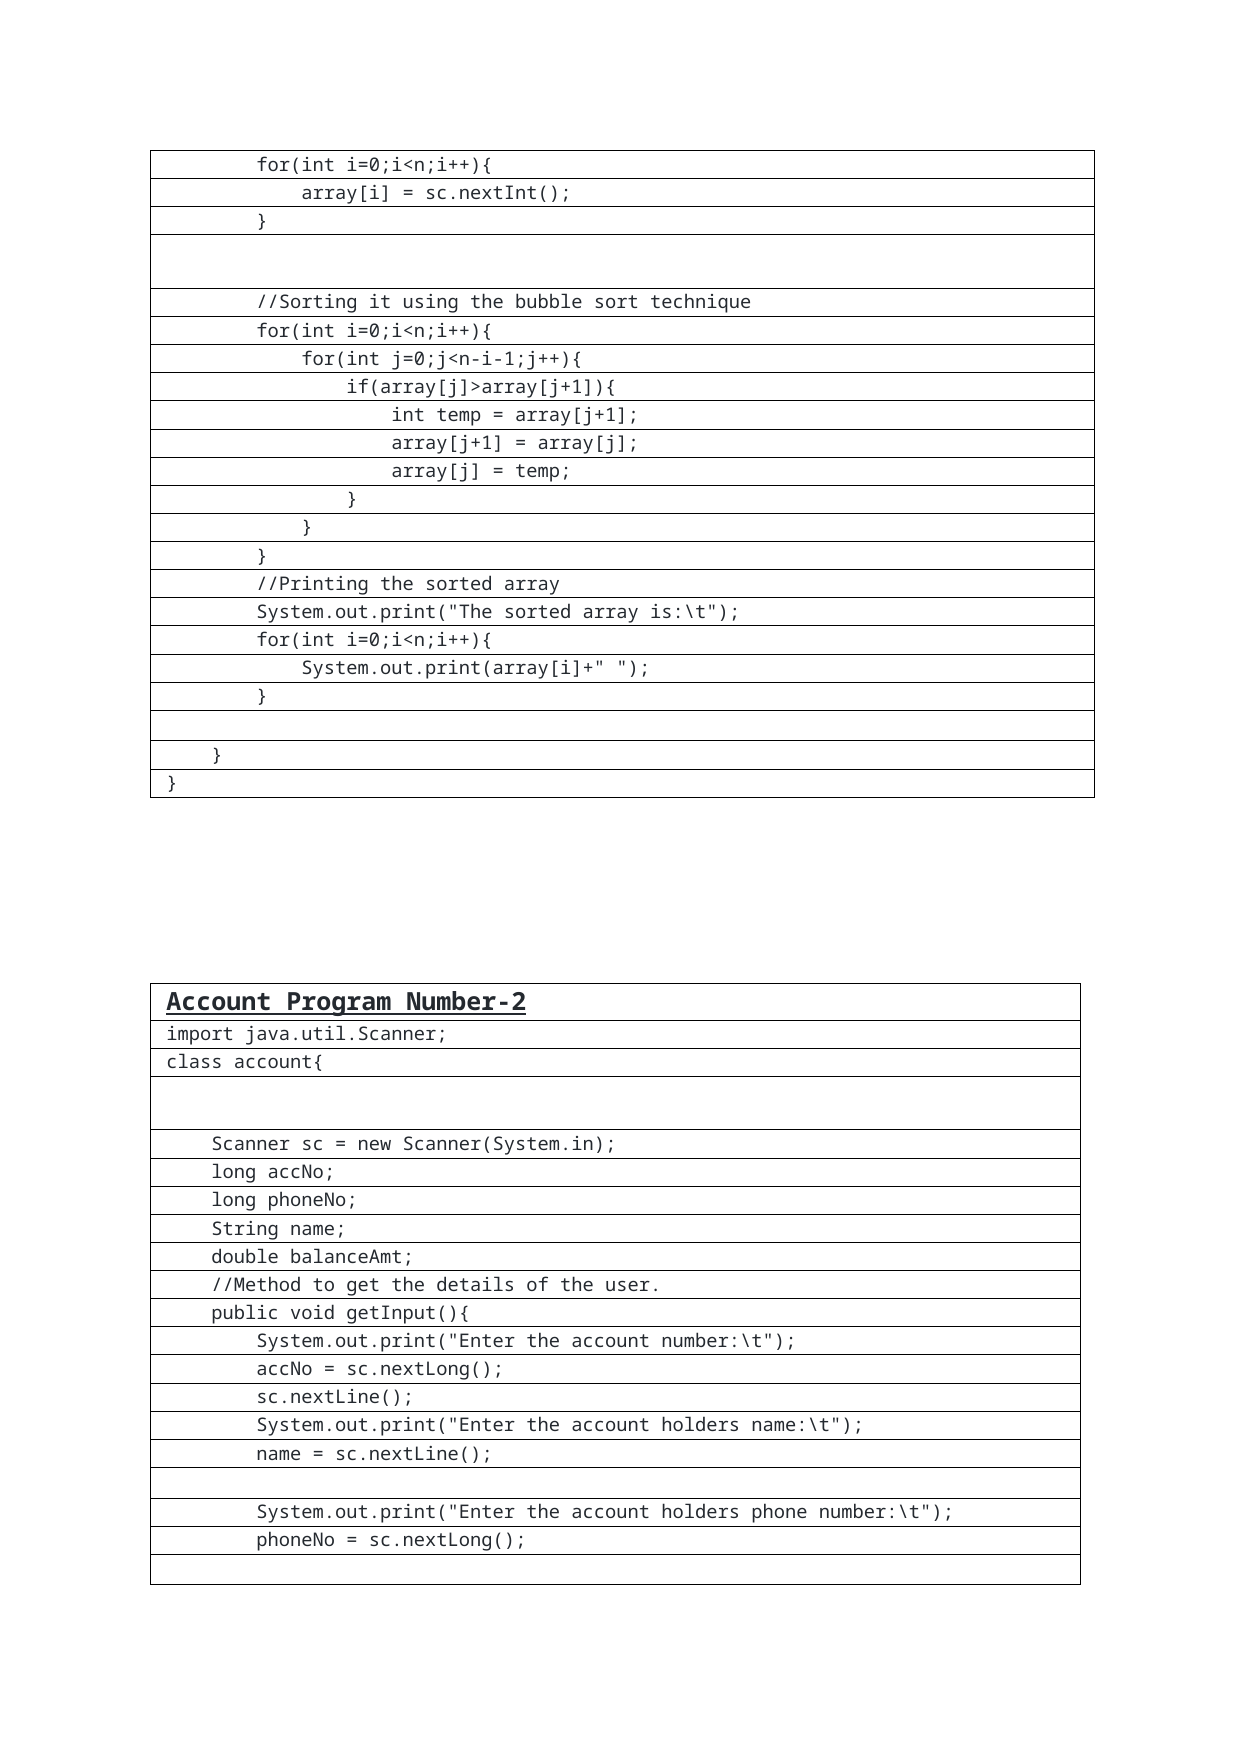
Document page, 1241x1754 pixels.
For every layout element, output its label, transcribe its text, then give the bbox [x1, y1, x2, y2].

table_header Account Program Number-2 [151, 984, 1080, 1020]
table_cell [151, 1077, 1080, 1129]
table_cell public void getInput(){ [151, 1299, 1080, 1326]
table_cell } [151, 486, 1094, 513]
table_cell [151, 1555, 1080, 1584]
table_cell [151, 235, 1094, 288]
table_cell [151, 711, 1094, 740]
table_cell System.out.print("Enter the account holders phone number:\t"); [151, 1499, 1080, 1526]
table_cell } [151, 542, 1094, 569]
table_cell //Printing the sorted array [151, 570, 1094, 597]
table_cell if(array[j]>array[j+1]){ [151, 373, 1094, 400]
table_cell array[i] = sc.nextInt(); [151, 179, 1094, 206]
table_cell } [151, 683, 1094, 710]
table_cell //Method to get the details of the user. [151, 1271, 1080, 1298]
table_cell //Sorting it using the bubble sort technique [151, 289, 1094, 316]
table_cell [151, 1468, 1080, 1497]
table_cell double balanceAmt; [151, 1243, 1080, 1270]
table_cell long phoneNo; [151, 1187, 1080, 1214]
table_cell } [151, 741, 1094, 768]
table_cell String name; [151, 1215, 1080, 1242]
table_cell } [151, 207, 1094, 234]
table_cell phoneNo = sc.nextLong(); [151, 1527, 1080, 1554]
table_cell array[j] = temp; [151, 458, 1094, 485]
table_cell System.out.print("Enter the account holders name:\t"); [151, 1412, 1080, 1439]
table_cell Scanner sc = new Scanner(System.in); [151, 1130, 1080, 1157]
table_cell System.out.print("Enter the account number:\t"); [151, 1327, 1080, 1354]
table_cell } [151, 770, 1094, 797]
table_cell int temp = array[j+1]; [151, 401, 1094, 428]
table_cell name = sc.nextLine(); [151, 1440, 1080, 1467]
table_cell accNo = sc.nextLong(); [151, 1355, 1080, 1382]
table_cell import java.util.Scanner; [151, 1021, 1080, 1048]
table_cell System.out.print(array[i]+" "); [151, 655, 1094, 682]
table_cell } [151, 514, 1094, 541]
table_cell for(int i=0;i<n;i++){ [151, 626, 1094, 653]
table_cell for(int i=0;i<n;i++){ [151, 151, 1094, 178]
table_cell class account{ [151, 1049, 1080, 1076]
table_cell System.out.print("The sorted array is:\t"); [151, 598, 1094, 625]
table_cell for(int j=0;j<n-i-1;j++){ [151, 345, 1094, 372]
table_cell for(int i=0;i<n;i++){ [151, 317, 1094, 344]
table_cell array[j+1] = array[j]; [151, 430, 1094, 457]
table_cell sc.nextLine(); [151, 1384, 1080, 1411]
table_cell long accNo; [151, 1159, 1080, 1186]
